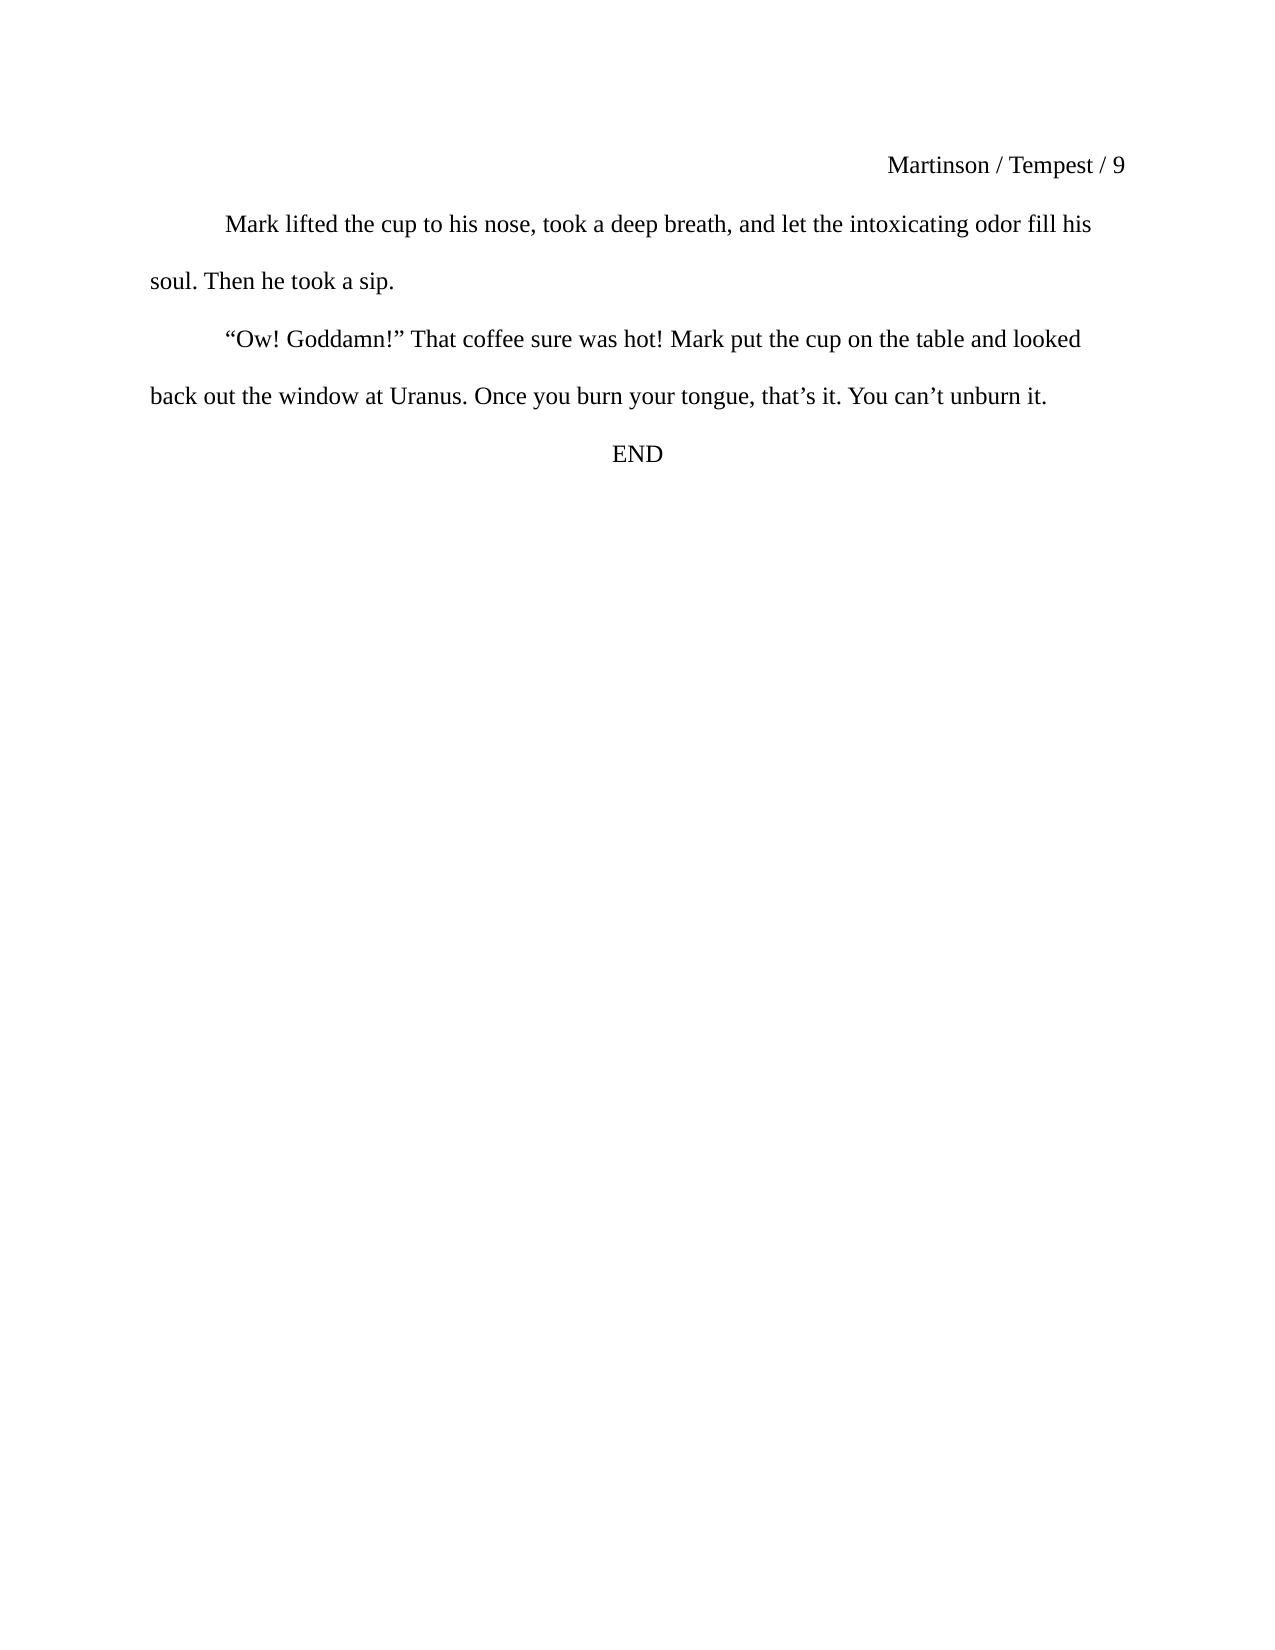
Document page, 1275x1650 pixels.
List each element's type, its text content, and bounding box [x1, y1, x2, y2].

text END [150, 439, 1125, 467]
text Mark lifted the cup to his nose, took a deep breath, and let the intoxicating odor fill his soul. Then he took a sip. [150, 209, 1125, 295]
text “Ow! Goddamn!” That coffee sure was hot! Mark put the cup on the table and looked back out the window at Uranus. Once you burn your tongue, that’s it. You can’t unburn it. [150, 324, 1125, 410]
